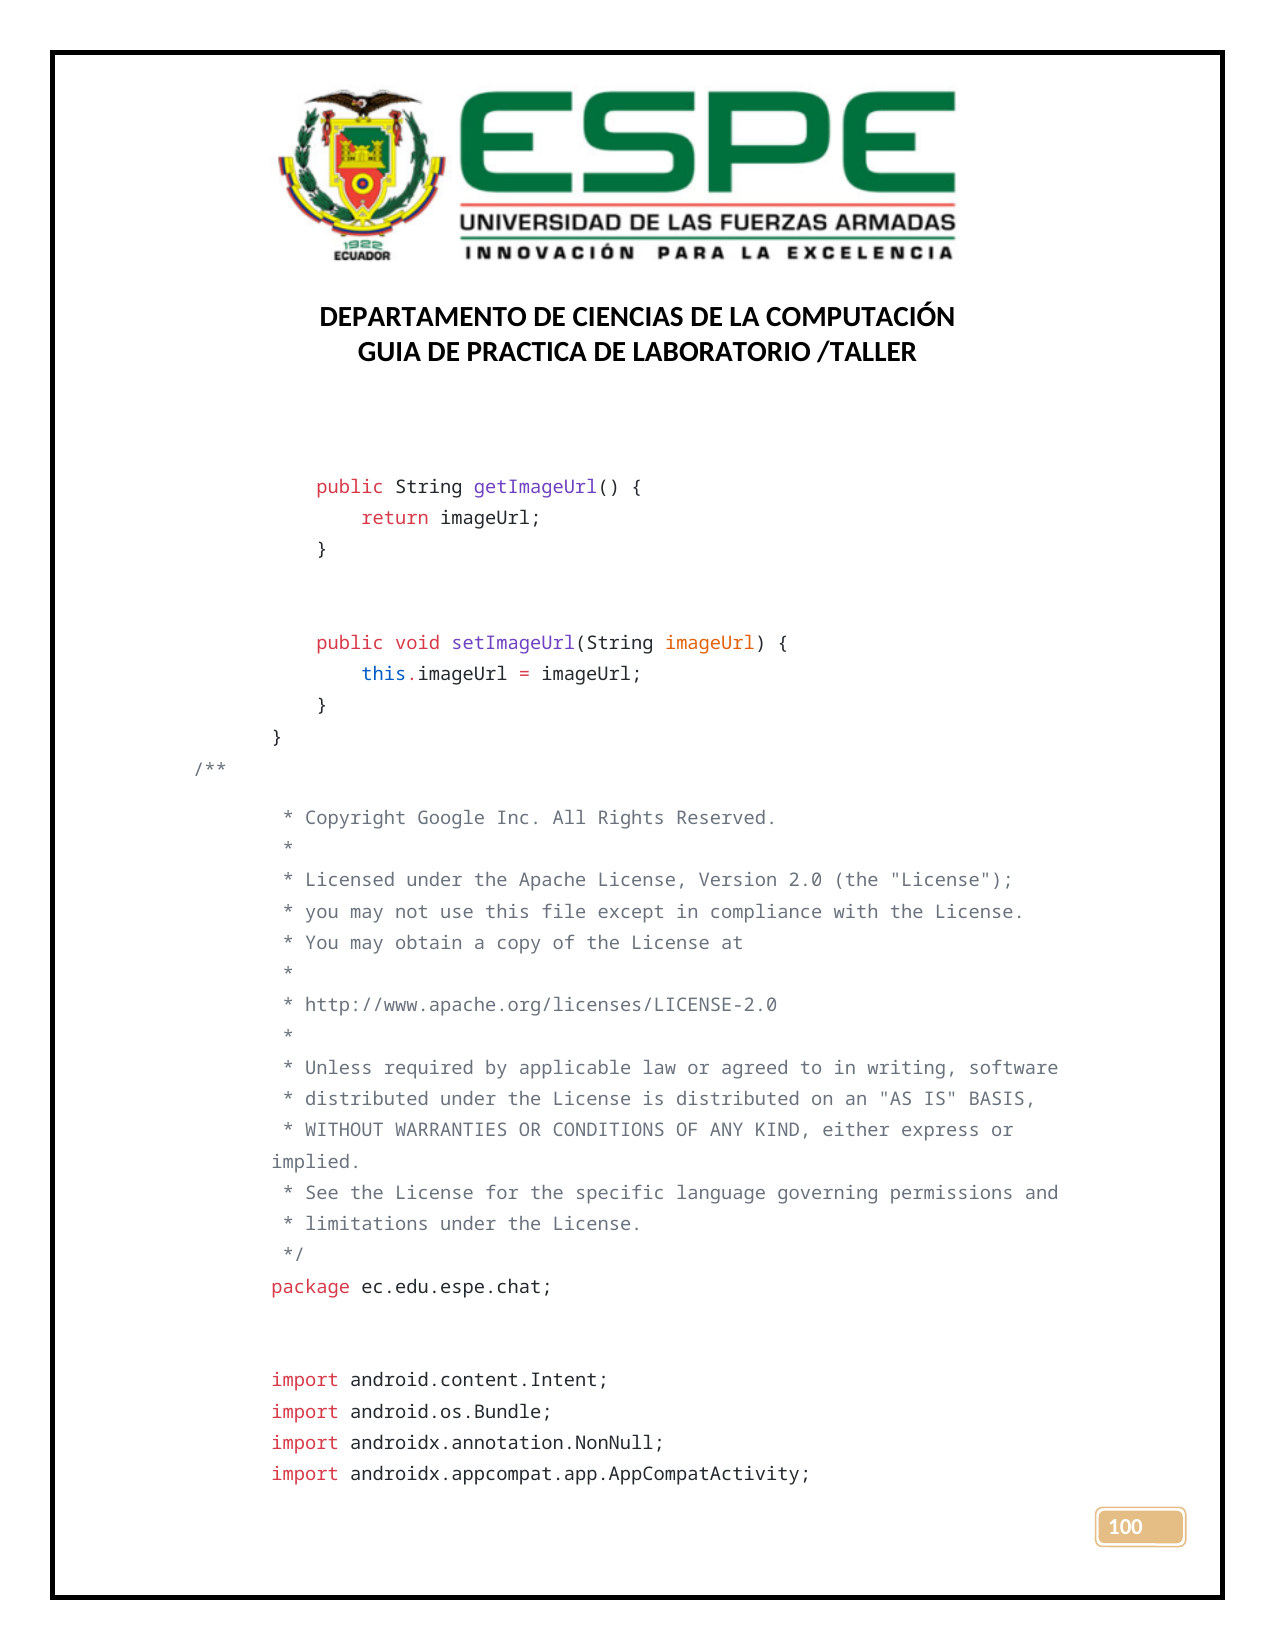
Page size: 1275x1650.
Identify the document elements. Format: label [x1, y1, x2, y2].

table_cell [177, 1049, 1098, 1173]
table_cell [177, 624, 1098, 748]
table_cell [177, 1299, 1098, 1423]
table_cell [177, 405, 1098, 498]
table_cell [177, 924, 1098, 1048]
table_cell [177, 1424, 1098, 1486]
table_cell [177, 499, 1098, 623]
picture [254, 74, 972, 280]
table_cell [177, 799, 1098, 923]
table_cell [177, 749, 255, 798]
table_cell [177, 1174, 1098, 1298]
